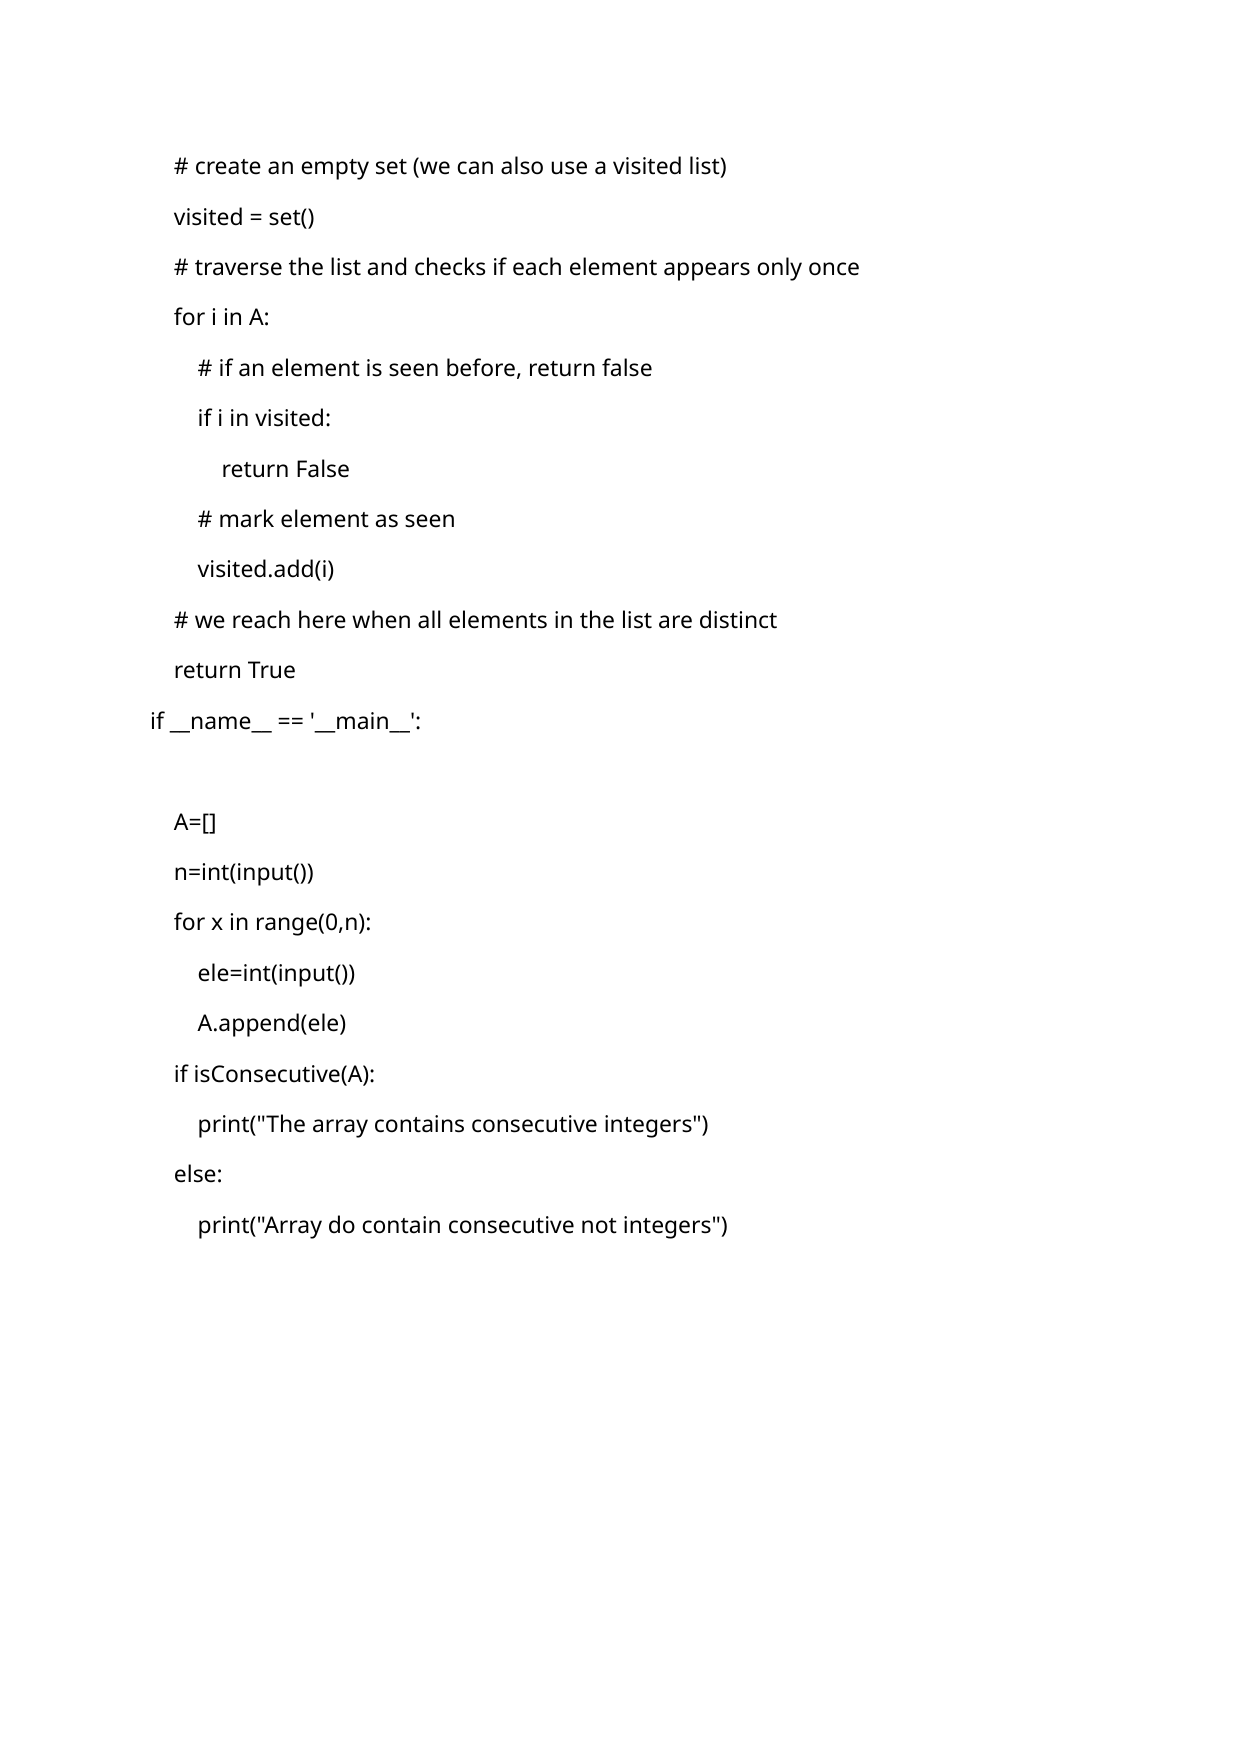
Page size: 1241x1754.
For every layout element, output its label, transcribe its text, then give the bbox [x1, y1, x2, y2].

text A=[] [150, 805, 1090, 837]
text print("Array do contain consecutive not integers") [150, 1209, 1090, 1240]
text ele=int(input()) [150, 957, 1090, 988]
text # traverse the list and checks if each element appears only once [150, 251, 1090, 282]
text visited = set() [150, 200, 1090, 232]
text A.append(ele) [150, 1007, 1090, 1038]
text return False [150, 452, 1090, 484]
text if __name__ == '__main__': [150, 704, 1090, 736]
text for x in range(0,n): [150, 906, 1090, 937]
text if i in visited: [150, 402, 1090, 433]
text visited.add(i) [150, 553, 1090, 584]
text else: [150, 1158, 1090, 1189]
text print("The array contains consecutive integers") [150, 1108, 1090, 1139]
text # mark element as seen [150, 503, 1090, 534]
text for i in A: [150, 301, 1090, 332]
text # create an empty set (we can also use a visited list) [150, 150, 1090, 181]
text # we reach here when all elements in the list are distinct [150, 604, 1090, 635]
text n=int(input()) [150, 856, 1090, 887]
text # if an element is seen before, return false [150, 352, 1090, 383]
text return True [150, 654, 1090, 685]
text if isConsecutive(A): [150, 1057, 1090, 1089]
